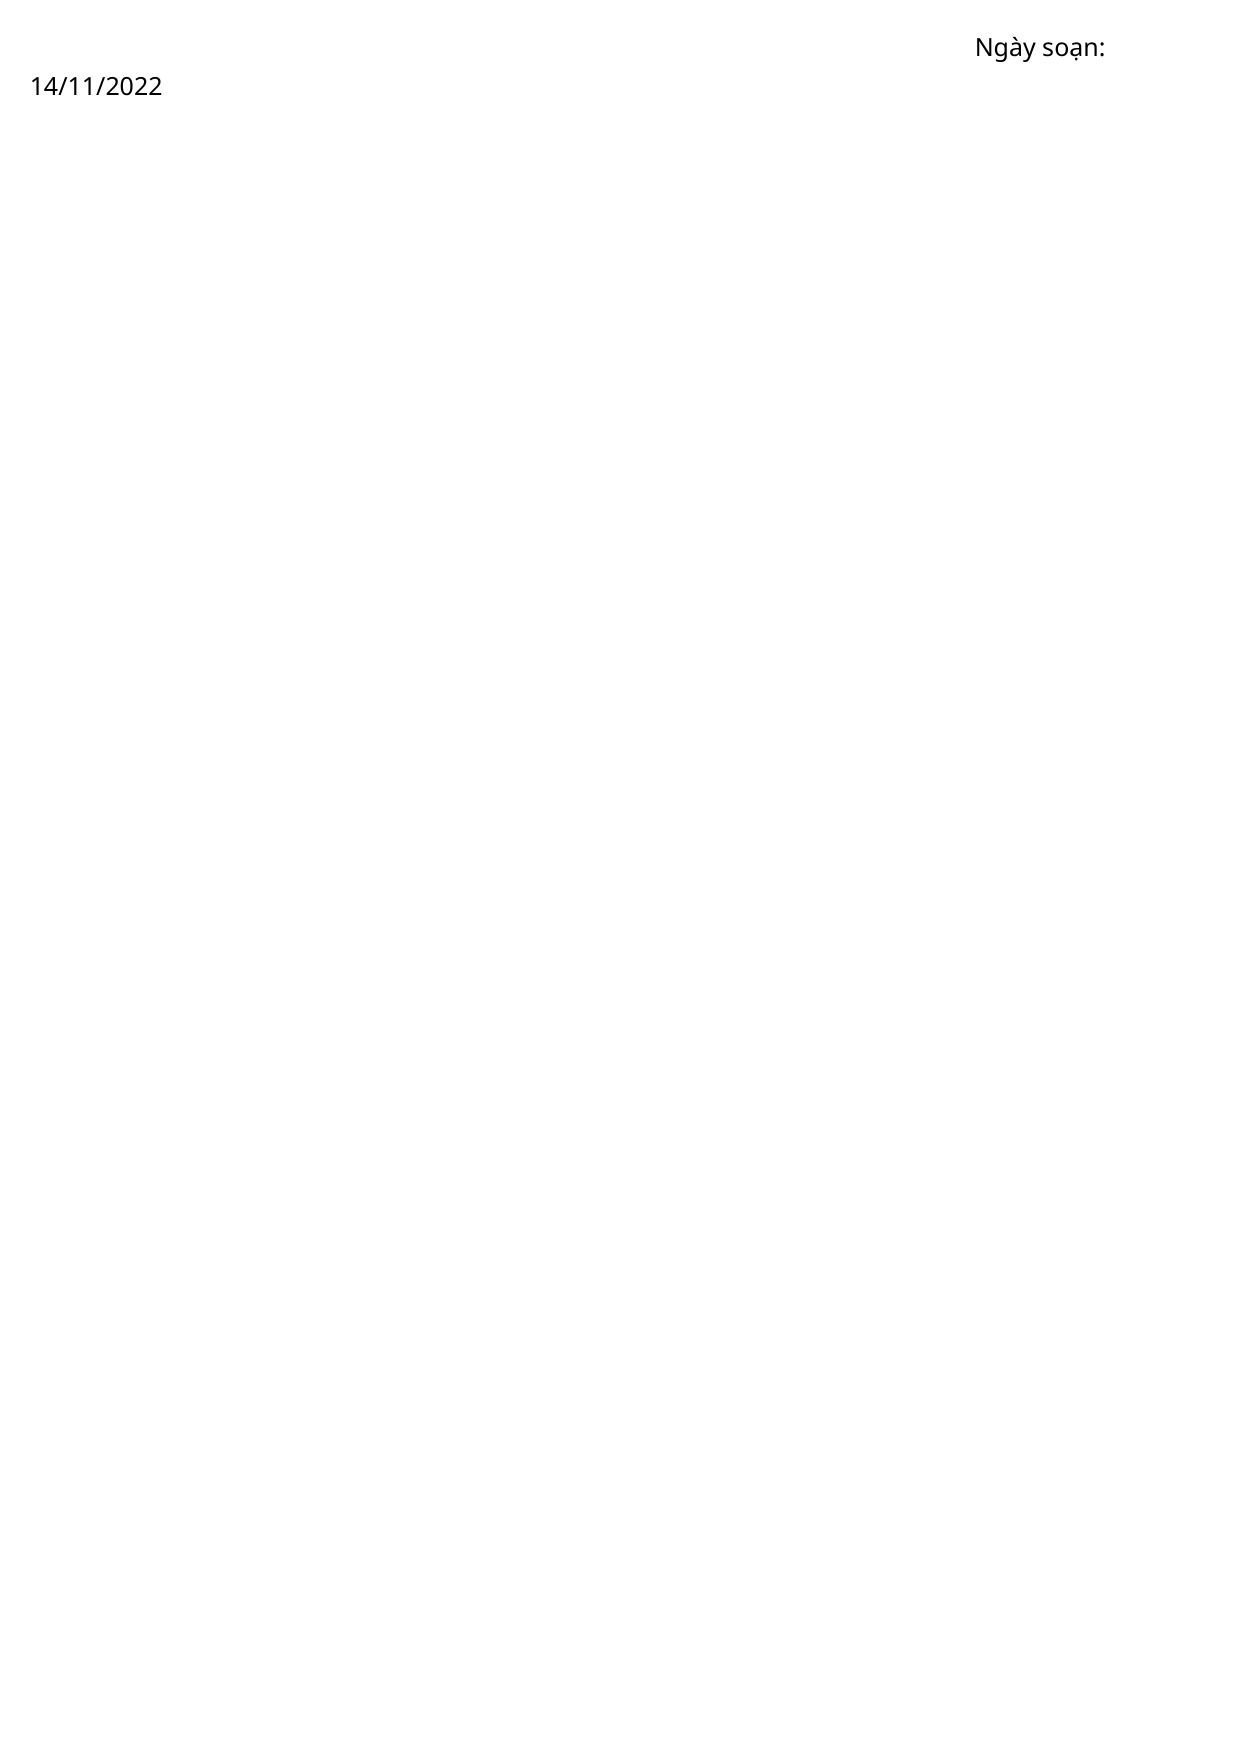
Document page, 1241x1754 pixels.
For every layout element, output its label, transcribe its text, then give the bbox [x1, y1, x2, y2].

text Ngày soạn: 14/11/2022 [29, 29, 1211, 103]
